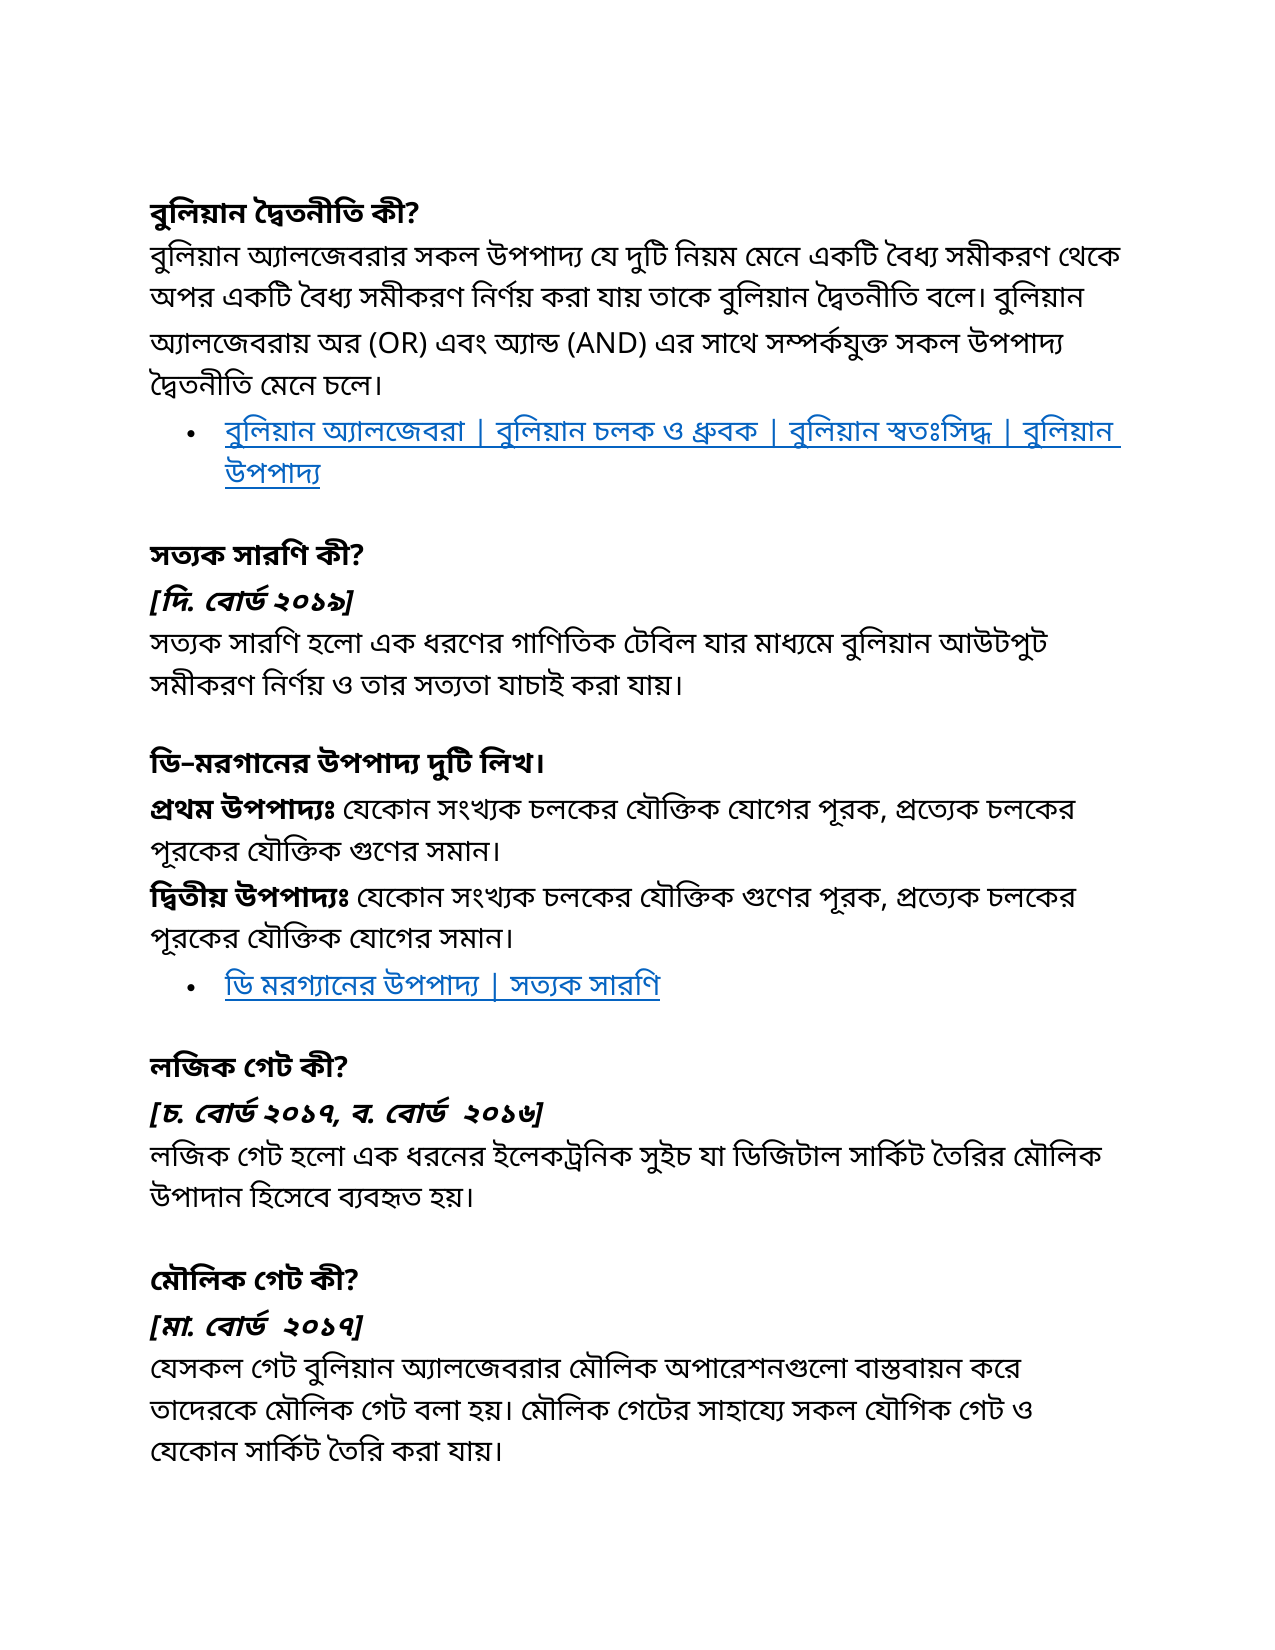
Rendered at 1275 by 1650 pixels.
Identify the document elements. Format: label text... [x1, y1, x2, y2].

text [দি. বোর্ড ২০১৯] [150, 581, 1125, 624]
text প্রথম উপপাদ্যঃ যেকোন সংখ্যক চলকের যৌক্তিক যোগের পূরক, প্রত্যেক চলকের পূরকের যৌক্তিক গুণের সমান। [150, 788, 1125, 873]
text লজিক গেট হলো এক ধরনের ইলেকট্রনিক সুইচ যা ডিজিটাল সার্কিট তৈরির মৌলিক উপাদান হিসেবে ব্যবহৃত হয়। [150, 1139, 1125, 1219]
text সত্যক সারণি হলো এক ধরণের গাণিতিক টেবিল যার মাধ্যমে বুলিয়ান আউটপুট সমীকরণ নির্ণয় ও তার সত্যতা যাচাই করা যায়। [150, 627, 1125, 707]
text ডি–মরগানের উপপাদ্য দুটি লিখ। [150, 747, 1125, 785]
text বুলিয়ান অ্যালজেবরার সকল উপপাদ্য যে দুটি নিয়ম মেনে একটি বৈধ্য সমীকরণ থেকে অপর একটি বৈধ্য সমীকরণ নির্ণয় করা যায় তাকে বুলিয়ান দ্বৈতনীতি বলে। বুলিয়ান অ্যালজেবরায় অর (OR) এবং অ্যান্ড (AND) এর সাথে সম্পর্কযুক্ত সকল উপপাদ্য দ্বৈতনীতি মেনে চলে। [150, 239, 1125, 407]
list ডি মরগ্যানের উপপাদ্য | সত্যক সারণি [187, 964, 1125, 1007]
text [মা. বোর্ড ২০১৭] [150, 1305, 1125, 1348]
text মৌলিক গেট কী? [150, 1259, 1125, 1302]
text সত্যক সারণি কী? [150, 534, 1125, 577]
text দ্বিতীয় উপপাদ্যঃ যেকোন সংখ্যক চলকের যৌক্তিক গুণের পূরক, প্রত্যেক চলকের পূরকের যৌক্তিক যোগের সমান। [150, 876, 1125, 961]
text বুলিয়ান দ্বৈতনীতি কী? [150, 193, 1125, 236]
text [চ. বোর্ড ২০১৭, ব. বোর্ড ২০১৬] [150, 1093, 1125, 1136]
list বুলিয়ান অ্যালজেবরা | বুলিয়ান চলক ও ধ্রুবক | বুলিয়ান স্বতঃসিদ্ধ | বুলিয়ান উপপাদ্য [187, 410, 1125, 495]
text লজিক গেট কী? [150, 1046, 1125, 1089]
text যেসকল গেট বুলিয়ান অ্যালজেবরার মৌলিক অপারেশনগুলো বাস্তবায়ন করে তাদেরকে মৌলিক গেট বলা হয়। মৌলিক গেটের সাহায্যে সকল যৌগিক গেট ও যেকোন সার্কিট তৈরি করা যায়। [150, 1352, 1125, 1474]
